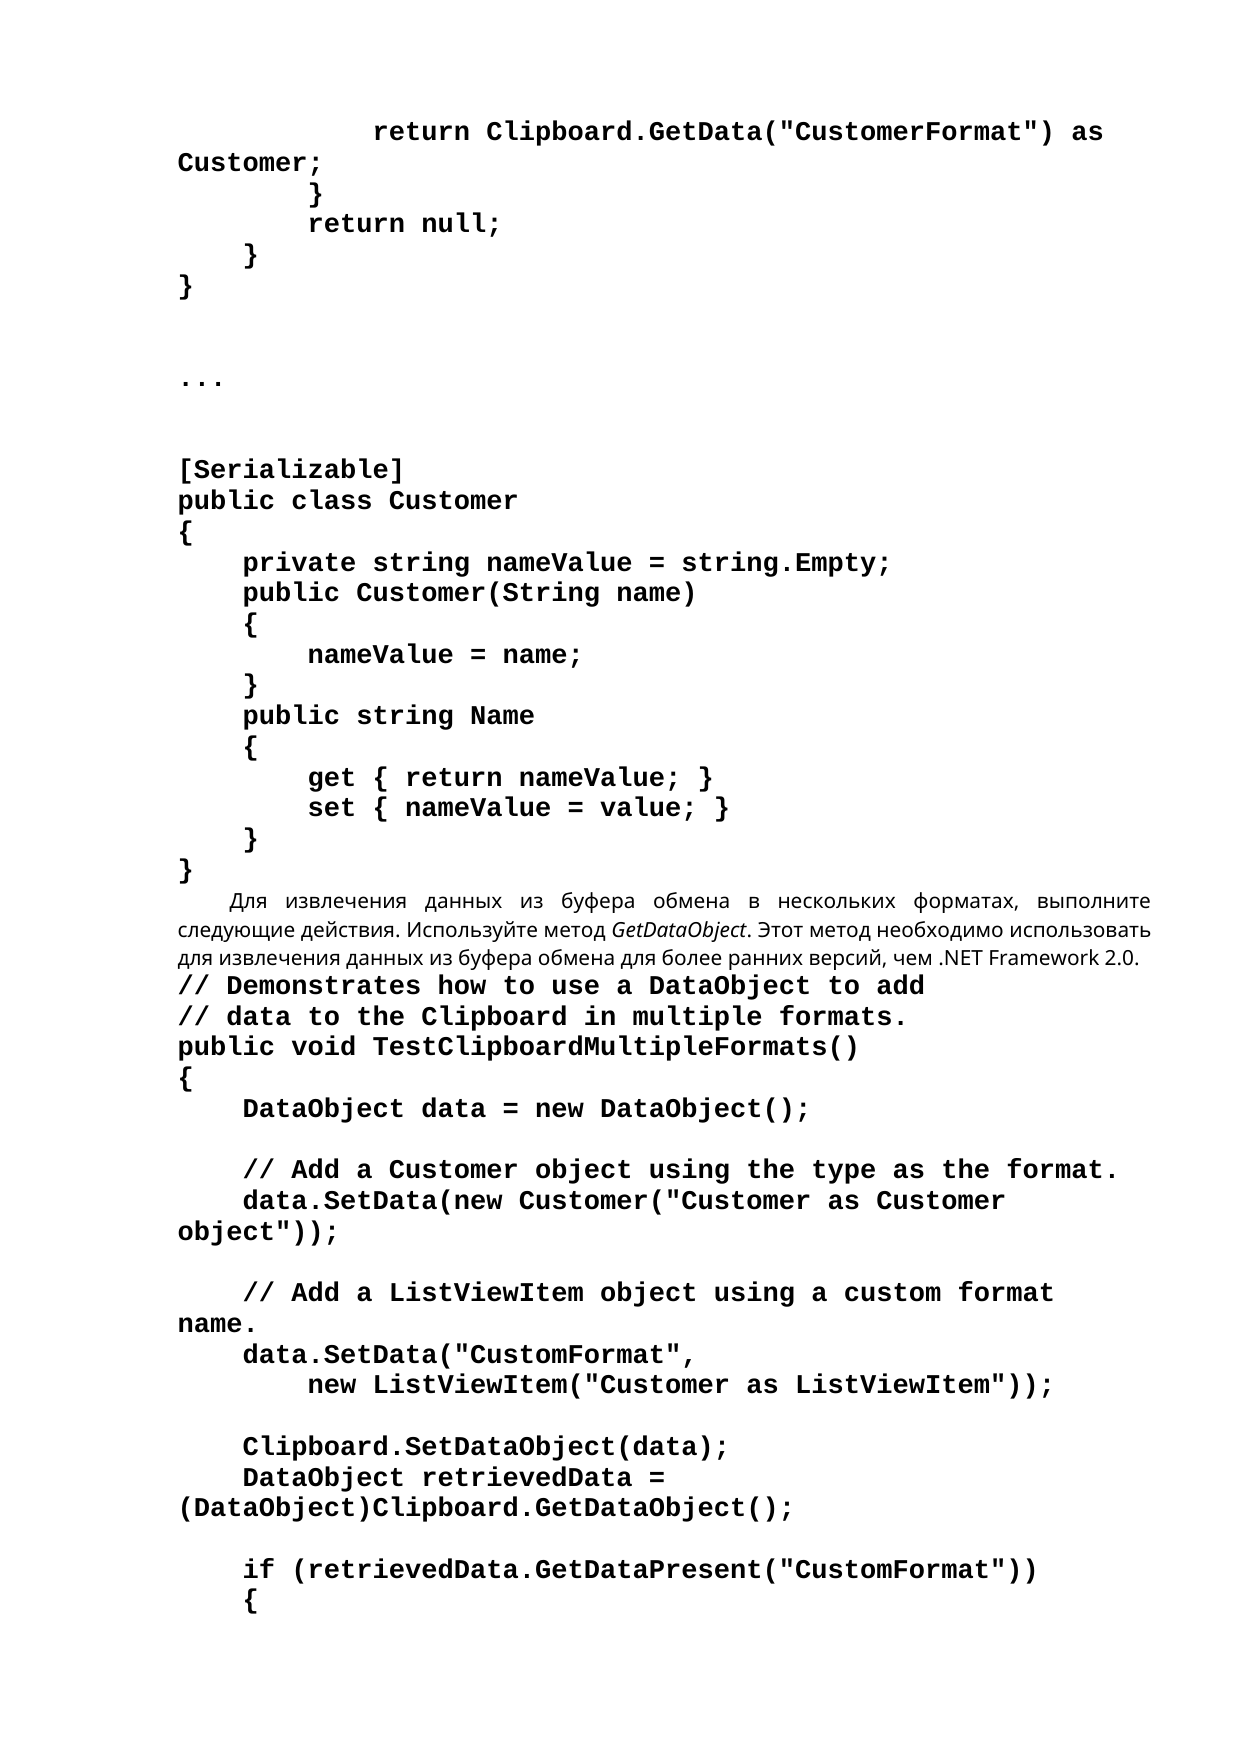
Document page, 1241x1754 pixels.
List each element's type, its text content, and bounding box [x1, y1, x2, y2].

text { [177, 1064, 1152, 1094]
text // Add a Customer object using the type as the format. [177, 1156, 1152, 1187]
text Для извлечения данных из буфера обмена в нескольких форматах, выполните следующие действия. Используйте метод GetDataObject. Этот метод необходимо использовать для извлечения данных из буфера обмена для более ранних версий, чем .NET Framework 2.0. [177, 886, 1152, 972]
text } [177, 671, 1152, 702]
text ... [177, 364, 1152, 395]
text set { nameValue = value; } [177, 794, 1152, 825]
text public class Customer [177, 487, 1152, 518]
text nameValue = name; [177, 641, 1152, 671]
text // Add a ListViewItem object using a custom format name. [177, 1279, 1152, 1340]
text public Customer(String name) [177, 579, 1152, 610]
text if (retrievedData.GetDataPresent("CustomFormat")) [177, 1556, 1152, 1586]
text private string nameValue = string.Empty; [177, 548, 1152, 579]
text data.SetData("CustomFormat", [177, 1340, 1152, 1371]
text { [177, 610, 1152, 641]
text DataObject data = new DataObject(); [177, 1094, 1152, 1125]
text [Serializable] [177, 456, 1152, 487]
text public void TestClipboardMultipleFormats() [177, 1033, 1152, 1064]
text { [177, 518, 1152, 548]
text data.SetData(new Customer("Customer as Customer object")); [177, 1187, 1152, 1248]
text } [177, 272, 1152, 302]
text // data to the Clipboard in multiple formats. [177, 1002, 1152, 1033]
text } [177, 825, 1152, 856]
text new ListViewItem("Customer as ListViewItem")); [177, 1371, 1152, 1402]
text public string Name [177, 702, 1152, 733]
text return Clipboard.GetData("CustomerFormat") as Customer; [177, 118, 1152, 179]
text { [177, 1586, 1152, 1617]
text // Demonstrates how to use a DataObject to add [177, 972, 1152, 1002]
text Clipboard.SetDataObject(data); [177, 1433, 1152, 1463]
text return null; [177, 210, 1152, 241]
text } [177, 856, 1152, 886]
text DataObject retrievedData = (DataObject)Clipboard.GetDataObject(); [177, 1463, 1152, 1525]
text { [177, 733, 1152, 763]
text } [177, 241, 1152, 272]
text } [177, 179, 1152, 210]
text get { return nameValue; } [177, 763, 1152, 794]
